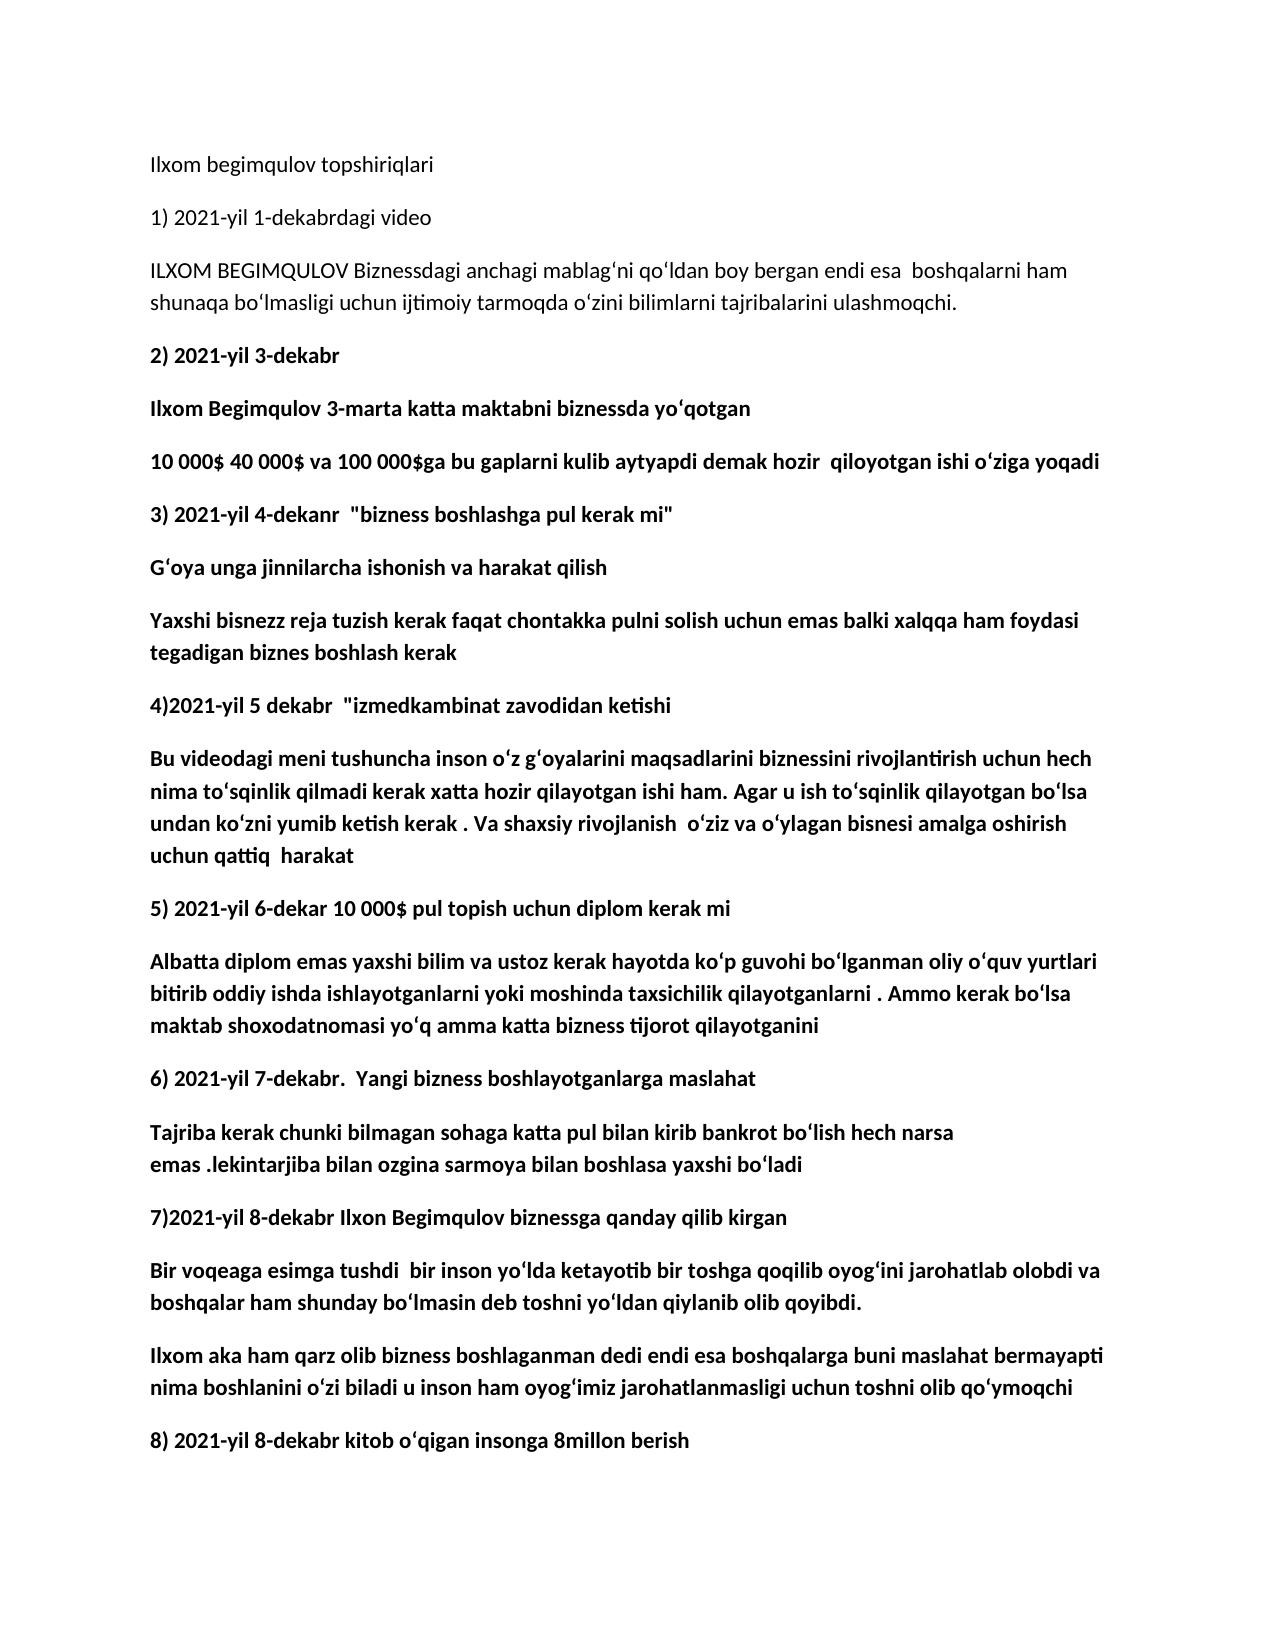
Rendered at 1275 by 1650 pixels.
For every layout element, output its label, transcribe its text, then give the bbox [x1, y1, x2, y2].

text 1) 2021-yil 1-dekabrdagi video [150, 203, 1125, 231]
text Ilxom begimqulov topshiriqlari [150, 150, 1125, 178]
text ILXOM BEGIMQULOV Biznessdagi anchagi mablagʻni qoʻldan boy bergan endi esa boshqalarni ham shunaqa boʻlmasligi uchun ijtimoiy tarmoqda oʻzini bilimlarni tajribalarini ulashmoqchi. [150, 256, 1125, 316]
text 3) 2021-yil 4-dekanr "bizness boshlashga pul kerak mi" [150, 500, 1125, 528]
text 6) 2021-yil 7-dekabr. Yangi bizness boshlayotganlarga maslahat [150, 1064, 1125, 1093]
text 5) 2021-yil 6-dekar 10 000$ pul topish uchun diplom kerak mi [150, 894, 1125, 922]
text Albatta diplom emas yaxshi bilim va ustoz kerak hayotda koʻp guvohi boʻlganman oliy oʻquv yurtlari bitirib oddiy ishda ishlayotganlarni yoki moshinda taxsichilik qilayotganlarni . Ammo kerak boʻlsa maktab shoxodatnomasi yoʻq amma katta bizness tijorot qilayotganini [150, 947, 1125, 1039]
text 8) 2021-yil 8-dekabr kitob oʻqigan insonga 8millon berish [150, 1426, 1125, 1454]
text Ilxom aka ham qarz olib bizness boshlaganman dedi endi esa boshqalarga buni maslahat bermayapti nima boshlanini oʻzi biladi u inson ham oyogʻimiz jarohatlanmasligi uchun toshni olib qoʻymoqchi [150, 1341, 1125, 1401]
text Bu videodagi meni tushuncha inson oʻz gʻoyalarini maqsadlarini biznessini rivojlantirish uchun hech nima toʻsqinlik qilmadi kerak xatta hozir qilayotgan ishi ham. Agar u ish toʻsqinlik qilayotgan boʻlsa undan koʻzni yumib ketish kerak . Va shaxsiy rivojlanish oʻziz va oʻylagan bisnesi amalga oshirish uchun qattiq harakat [150, 744, 1125, 869]
text Bir voqeaga esimga tushdi bir inson yoʻlda ketayotib bir toshga qoqilib oyogʻini jarohatlab olobdi va boshqalar ham shunday boʻlmasin deb toshni yoʻldan qiylanib olib qoyibdi. [150, 1256, 1125, 1316]
text Ilxom Begimqulov 3-marta katta maktabni biznessda yoʻqotgan [150, 394, 1125, 422]
text 4)2021-yil 5 dekabr "izmedkambinat zavodidan ketishi [150, 692, 1125, 719]
text 7)2021-yil 8-dekabr Ilxon Begimqulov biznessga qanday qilib kirgan [150, 1203, 1125, 1231]
text Tajriba kerak chunki bilmagan sohaga katta pul bilan kirib bankrot boʻlish hech narsa emas .lekintarjiba bilan ozgina sarmoya bilan boshlasa yaxshi boʻladi [150, 1118, 1125, 1178]
text Yaxshi bisnezz reja tuzish kerak faqat chontakka pulni solish uchun emas balki xalqqa ham foydasi tegadigan biznes boshlash kerak [150, 606, 1125, 667]
text 2) 2021-yil 3-dekabr [150, 341, 1125, 369]
text Gʻoya unga jinnilarcha ishonish va harakat qilish [150, 553, 1125, 581]
text 10 000$ 40 000$ va 100 000$ga bu gaplarni kulib aytyapdi demak hozir qiloyotgan ishi oʻziga yoqadi [150, 447, 1125, 475]
